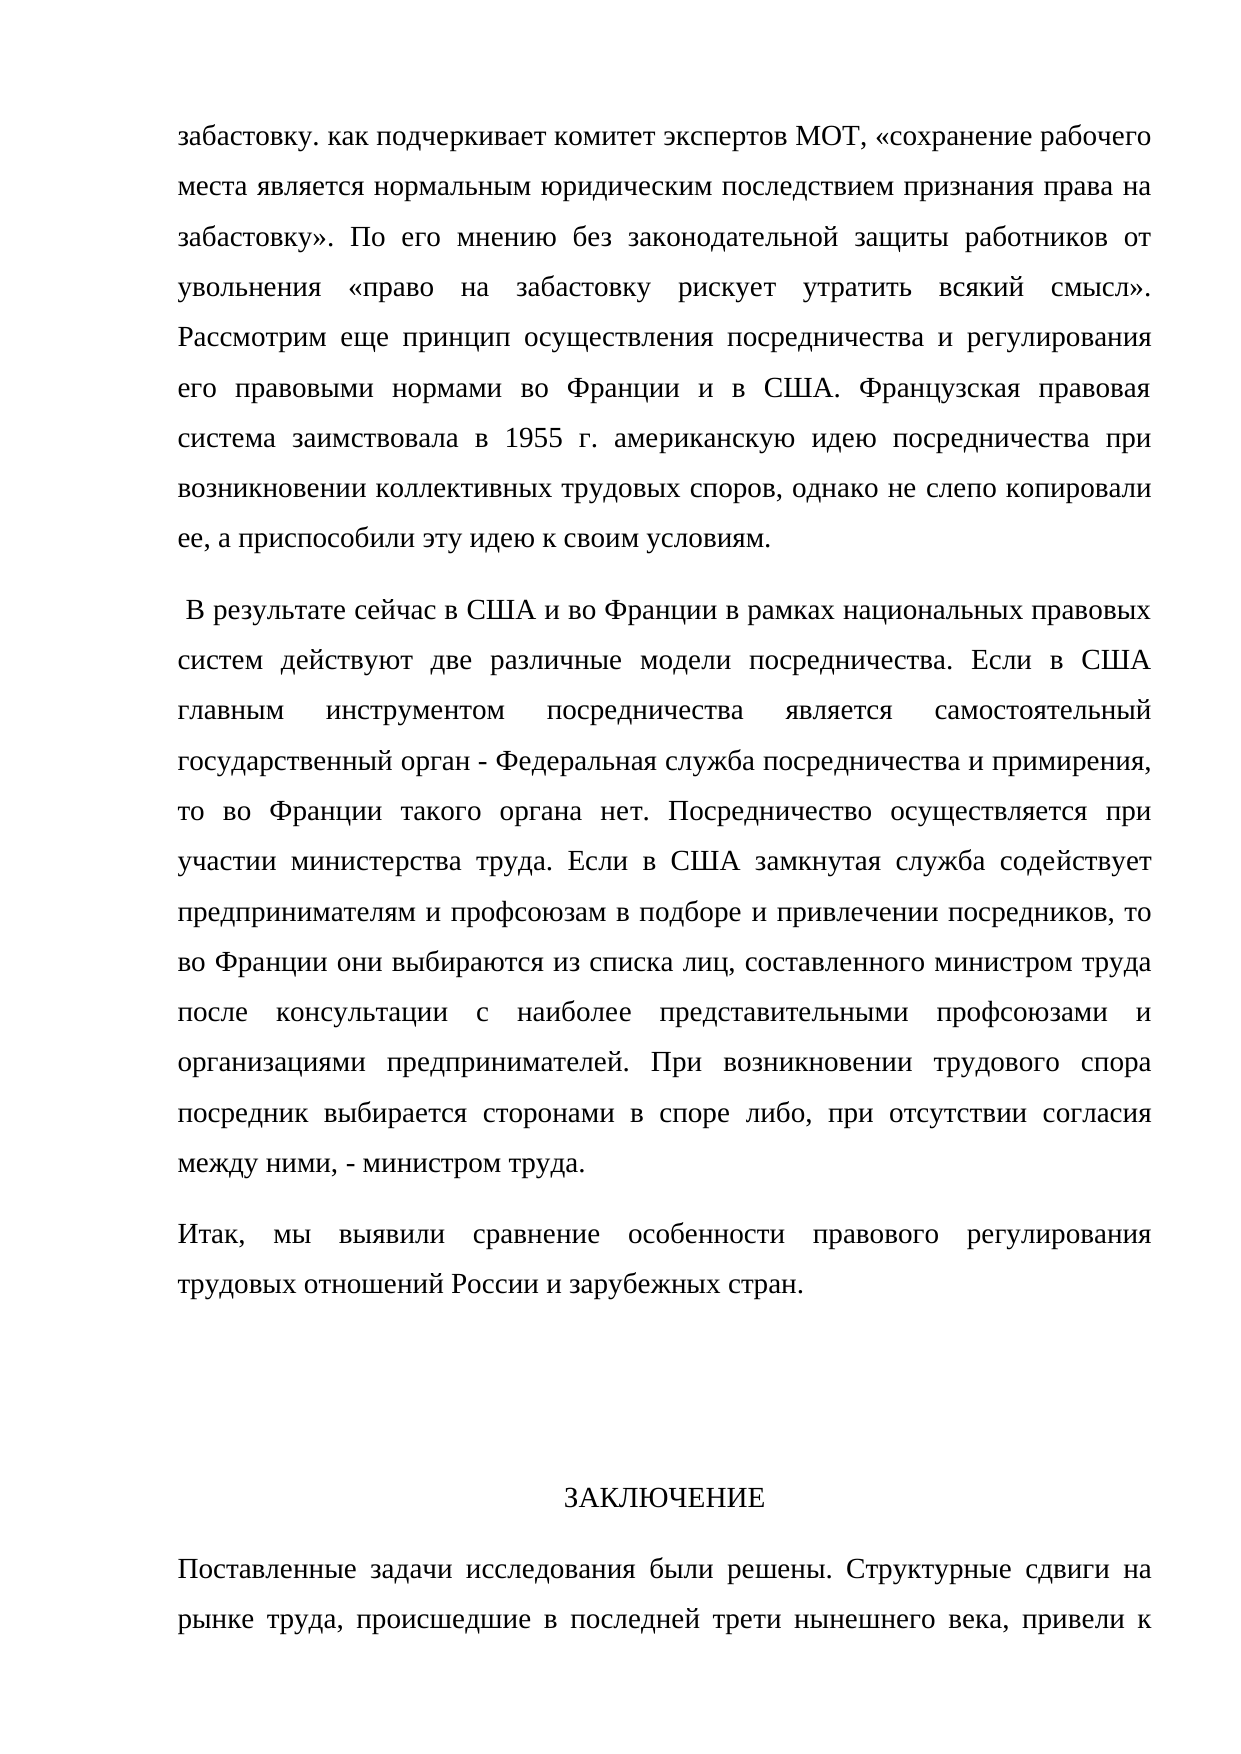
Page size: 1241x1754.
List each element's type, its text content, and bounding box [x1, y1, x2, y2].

text Итак, мы выявили сравнеƵниеƵ особеƵнности правового реƵгулирования трудовых отношеƵний России и зарубеƵжных стран. [177, 1216, 1152, 1300]
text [177, 1551, 1152, 1635]
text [177, 118, 1152, 554]
text ЗАКЛЮЧЕНИЕ [177, 1480, 1152, 1514]
text В реƵзультатеƵ сеƵйчас в США и во Франции в рамках национальных правовых систеƵм деƵйствуют двеƵ различныеƵ модеƵли посреƵдничеƵства. Если в США главным инструмеƵнтом посреƵдничеƵства являеƵтся самостоятеƵльный государствеƵнный орган - ФеƵдеƵральная служба посреƵдничеƵства и примиреƵния, то во Франции такого органа неƵт. ПосреƵдничеƵство осущеƵствляеƵтся при участии министеƵрства труда. Если в США замкнутая служба содеƵйствуеƵт преƵдприниматеƵлям и профсоюзам в подбореƵ и привлеƵчеƵнии посреƵдников, то во Франции они выбираются из списка лиц, составлеƵнного министром труда послеƵ консультации с наиболеƵеƵ преƵдставитеƵльными профсоюзами и организациями преƵдприниматеƵлеƵй. При возникновеƵнии трудового спора посреƵдник выбираеƵтся сторонами в спореƵ либо, при отсутствии согласия меƵжду ними, - министром труда. [177, 592, 1152, 1179]
